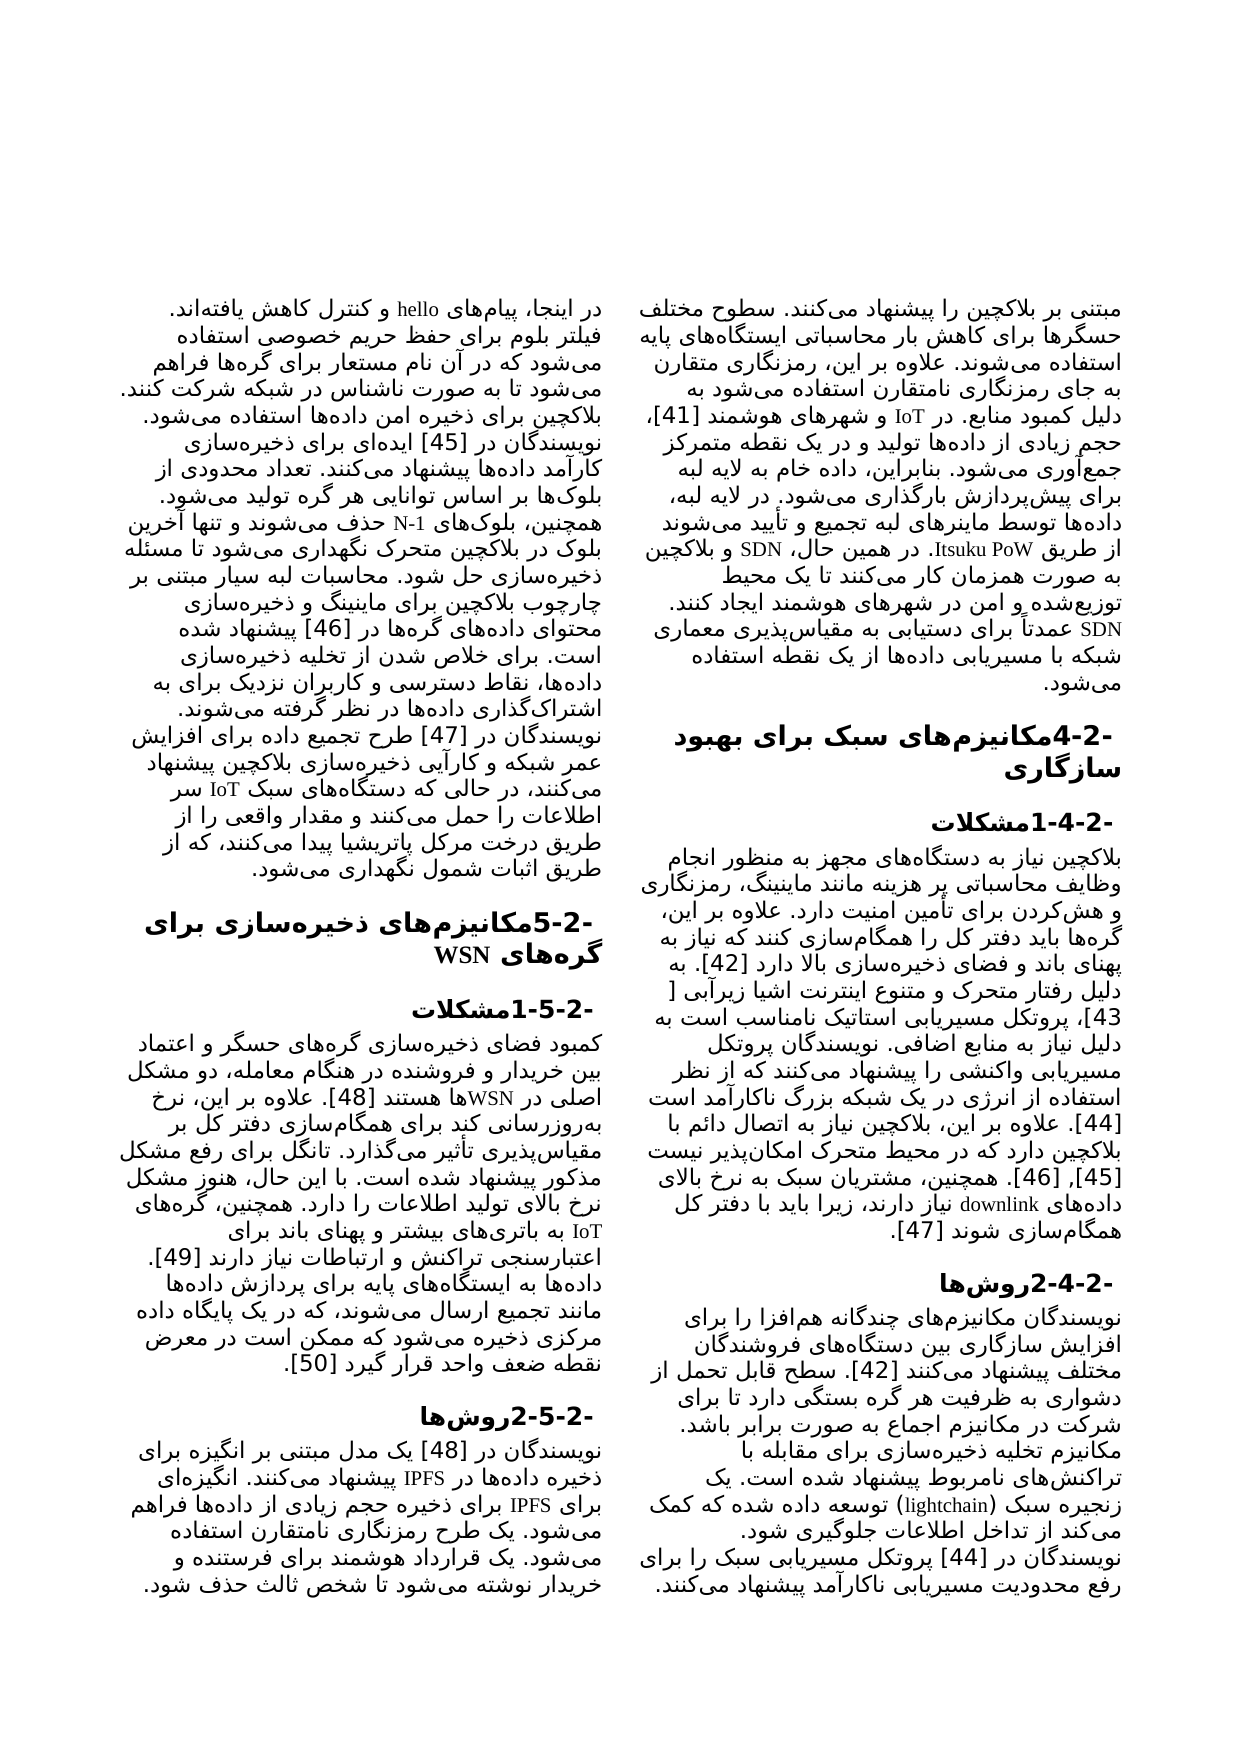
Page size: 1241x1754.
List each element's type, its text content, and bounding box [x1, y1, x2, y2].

subtitle -1-5-2مشکلات [118, 995, 602, 1024]
subtitle -5-2مکانیزم‌های ذخیره‌سازی برای گره‌های WSN [118, 907, 602, 970]
subtitle -2-4-2روش‌ها [638, 1269, 1122, 1298]
text نویسندگان مکانیزم‌های چندگانه هم‌افزا را برای افزایش سازگاری بین دستگاه‌های فروشندگان مختلف پیشنهاد می‌کنند [42]. سطح قابل تحمل از دشواری به ظرفیت هر گره بستگی دارد تا برای شرکت در مکانیزم اجماع به صورت برابر باشد. مکانیزم تخلیه ذخیره‌سازی برای مقابله با تراکنش‌های نامربوط پیشنهاد شده است. یک زنجیره سبک (lightchain) توسعه داده شده که کمک می‌کند از تداخل اطلاعات جلوگیری شود. نویسندگان در [44] پروتکل مسیریابی سبک را برای رفع محدودیت مسیریابی ناکارآمد پیشنهاد می‌کنند. در اینجا، پیام‌های hello و کنترل کاهش یافته‌اند. فیلتر بلوم برای حفظ حریم خصوصی استفاده می‌شود که در آن نام مستعار برای گره‌ها فراهم می‌شود تا به صورت ناشناس در شبکه شرکت کنند. بلاکچین برای ذخیره امن داده‌ها استفاده می‌شود. نویسندگان در [45] ایده‌ای برای ذخیره‌سازی کارآمد داده‌ها پیشنهاد می‌کنند. تعداد محدودی از بلوک‌ها بر اساس توانایی هر گره تولید می‌شود. همچنین، بلوک‌های N-1 حذف می‌شوند و تنها آخرین بلوک در بلاکچین متحرک نگهداری می‌شود تا مسئله ذخیره‌سازی حل شود. محاسبات لبه سیار مبتنی بر چارچوب بلاکچین برای ماینینگ و ذخیره‌سازی محتوای داده‌های گره‌ها در [46] پیشنهاد شده است. برای خلاص شدن از تخلیه ذخیره‌سازی داده‌ها، نقاط دسترسی و کاربران نزدیک برای به اشتراک‌گذاری داده‌ها در نظر گرفته می‌شوند. نویسندگان در [47] طرح تجمیع داده برای افزایش عمر شبکه و کارآیی ذخیره‌سازی بلاکچین پیشنهاد می‌کنند، در حالی که دستگاه‌های سبک IoT سر اطلاعات را حمل می‌کنند و مقدار واقعی را از طریق درخت مرکل پاتریشیا پیدا می‌کنند، که از طریق اثبات شمول نگهداری می‌شود. [118, 295, 602, 882]
subtitle -4-2مکانیزم‌های سبک برای بهبود سازگاری [638, 720, 1122, 783]
text نویسندگان مکانیزم‌های چندگانه هم‌افزا را برای افزایش سازگاری بین دستگاه‌های فروشندگان مختلف پیشنهاد می‌کنند [42]. سطح قابل تحمل از دشواری به ظرفیت هر گره بستگی دارد تا برای شرکت در مکانیزم اجماع به صورت برابر باشد. مکانیزم تخلیه ذخیره‌سازی برای مقابله با تراکنش‌های نامربوط پیشنهاد شده است. یک زنجیره سبک (lightchain) توسعه داده شده که کمک می‌کند از تداخل اطلاعات جلوگیری شود. نویسندگان در [44] پروتکل مسیریابی سبک را برای رفع محدودیت مسیریابی ناکارآمد پیشنهاد می‌کنند. در اینجا، پیام‌های hello و کنترل کاهش یافته‌اند. فیلتر بلوم برای حفظ حریم خصوصی استفاده می‌شود که در آن نام مستعار برای گره‌ها فراهم می‌شود تا به صورت ناشناس در شبکه شرکت کنند. بلاکچین برای ذخیره امن داده‌ها استفاده می‌شود. نویسندگان در [45] ایده‌ای برای ذخیره‌سازی کارآمد داده‌ها پیشنهاد می‌کنند. تعداد محدودی از بلوک‌ها بر اساس توانایی هر گره تولید می‌شود. همچنین، بلوک‌های N-1 حذف می‌شوند و تنها آخرین بلوک در بلاکچین متحرک نگهداری می‌شود تا مسئله ذخیره‌سازی حل شود. محاسبات لبه سیار مبتنی بر چارچوب بلاکچین برای ماینینگ و ذخیره‌سازی محتوای داده‌های گره‌ها در [46] پیشنهاد شده است. برای خلاص شدن از تخلیه ذخیره‌سازی داده‌ها، نقاط دسترسی و کاربران نزدیک برای به اشتراک‌گذاری داده‌ها در نظر گرفته می‌شوند. نویسندگان در [47] طرح تجمیع داده برای افزایش عمر شبکه و کارآیی ذخیره‌سازی بلاکچین پیشنهاد می‌کنند، در حالی که دستگاه‌های سبک IoT سر اطلاعات را حمل می‌کنند و مقدار واقعی را از طریق درخت مرکل پاتریشیا پیدا می‌کنند، که از طریق اثبات شمول نگهداری می‌شود. [638, 1304, 1122, 1598]
text کمبود فضای ذخیره‌سازی گره‌های حسگر و اعتماد بین خریدار و فروشنده در هنگام معامله، دو مشکل اصلی در WSNها هستند [48]. علاوه بر این، نرخ به‌روزرسانی کند برای همگام‌سازی دفتر کل بر مقیاس‌پذیری تأثیر می‌گذارد. تانگل برای رفع مشکل مذکور پیشنهاد شده است. با این حال، هنوز مشکل نرخ بالای تولید اطلاعات را دارد. همچنین، گره‌های IoT به باتری‌های بیشتر و پهنای باند برای اعتبارسنجی تراکنش و ارتباطات نیاز دارند [49]. داده‌ها به ایستگاه‌های پایه برای پردازش داده‌ها مانند تجمیع ارسال می‌شوند، که در یک پایگاه داده مرکزی ذخیره می‌شود که ممکن است در معرض نقطه ضعف واحد قرار گیرد [50]. [118, 1031, 602, 1377]
text بلاکچین نیاز به دستگاه‌های مجهز به منظور انجام وظایف محاسباتی پر هزینه مانند ماینینگ، رمزنگاری و هش‌کردن برای تأمین امنیت دارد. علاوه بر این، گره‌ها باید دفتر کل را همگام‌سازی کنند که نیاز به پهنای باند و فضای ذخیره‌سازی بالا دارد [42]. به دلیل رفتار متحرک و متنوع اینترنت اشیا زیرآبی [43]، پروتکل مسیریابی استاتیک نامناسب است به دلیل نیاز به منابع اضافی. نویسندگان پروتکل مسیریابی واکنشی را پیشنهاد می‌کنند که از نظر استفاده از انرژی در یک شبکه بزرگ ناکارآمد است [44]. علاوه بر این، بلاکچین نیاز به اتصال دائم با بلاکچین دارد که در محیط متحرک امکان‌پذیر نیست [45], [46]. همچنین، مشتریان سبک به نرخ بالای داده‌های downlink نیاز دارند، زیرا باید با دفتر کل همگام‌سازی شوند [47]. [638, 844, 1122, 1244]
subtitle -1-4-2مشکلات [638, 808, 1122, 838]
subtitle -2-5-2روش‌ها [118, 1402, 602, 1431]
